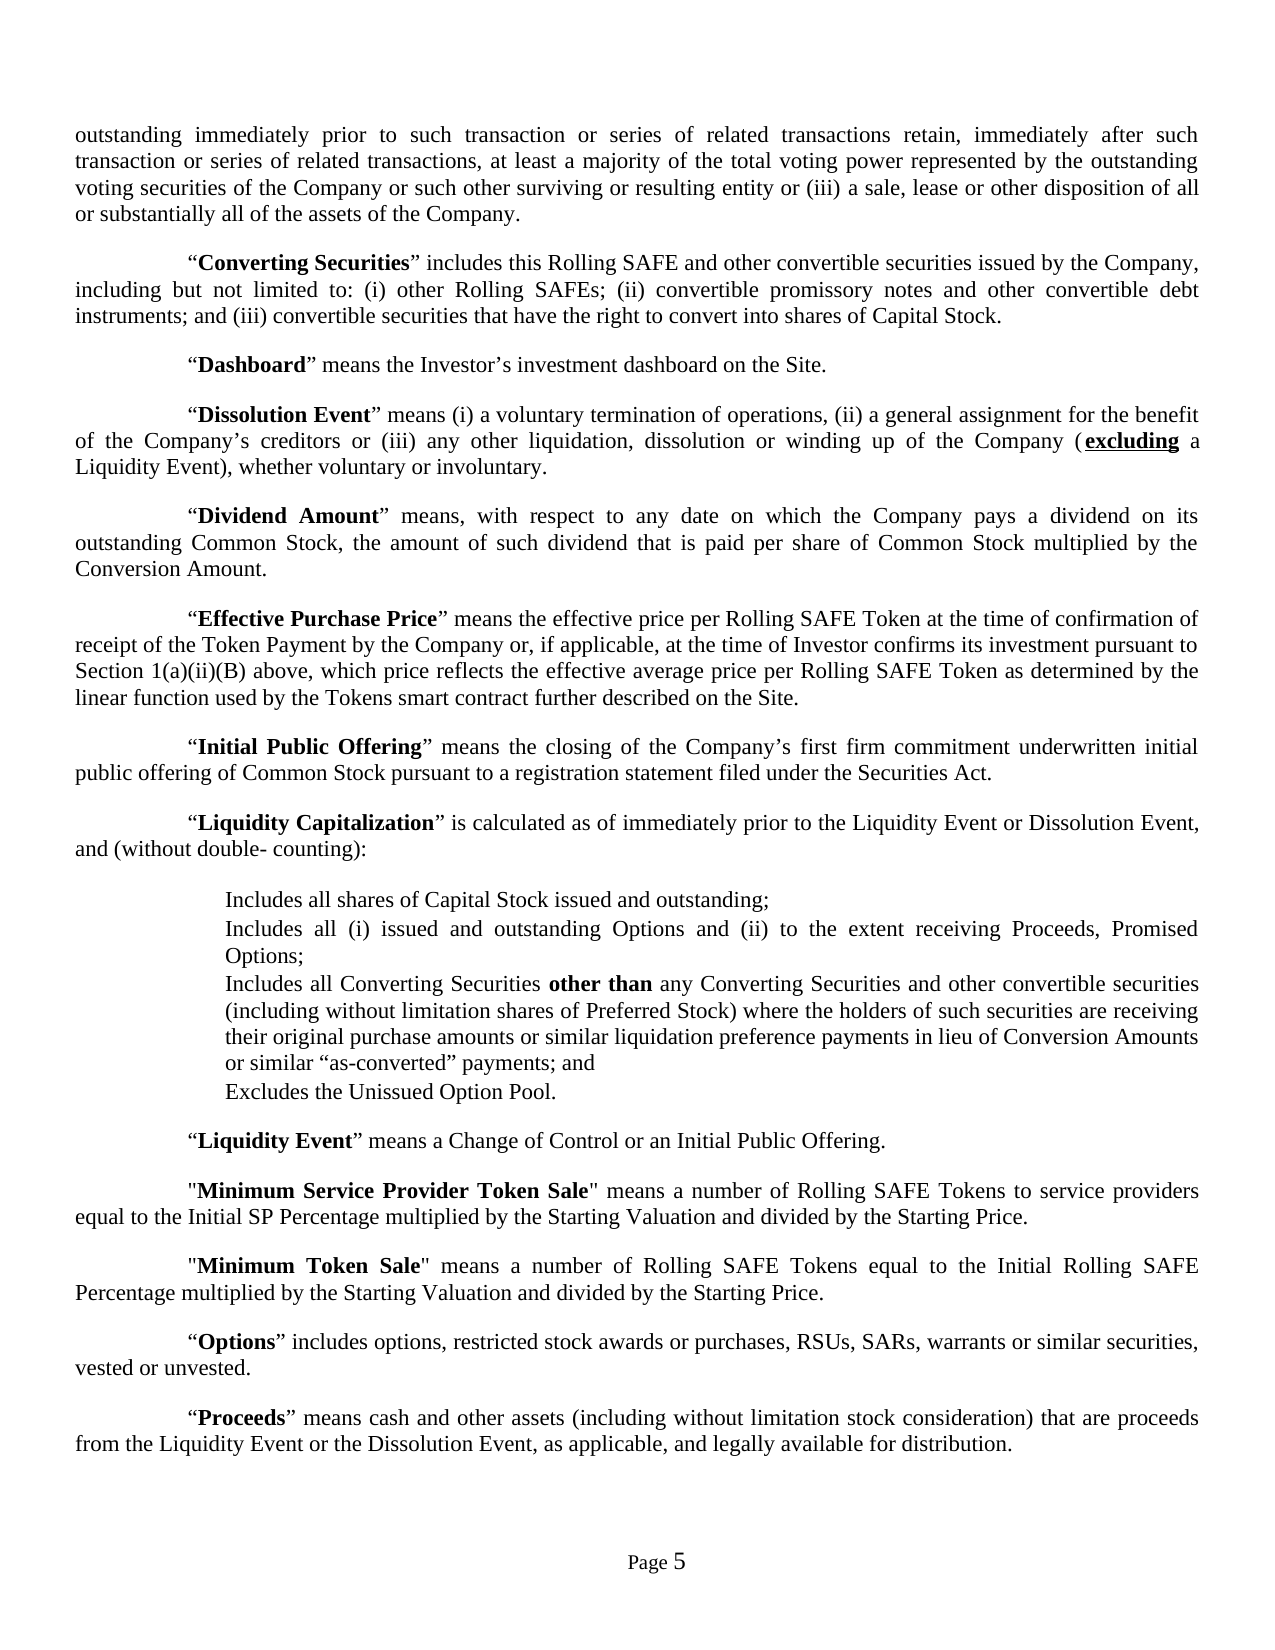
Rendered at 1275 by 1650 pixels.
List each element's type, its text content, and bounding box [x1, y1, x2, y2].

list Includes all Converting Securities other than any Converting Securities and other convertible securities (including without limitation shares of Preferred Stock) where the holders of such securities are receiving their original purchase amounts or similar liquidation preference payments in lieu of Conversion Amounts or similar “as-converted” payments; and [150, 968, 1163, 1076]
text “Dashboard” means the Investor’s investment dashboard on the Site. [75, 351, 1200, 378]
text “Options” includes options, restricted stock awards or purchases, RSUs, SARs, warrants or similar securities, vested or unvested. [75, 1328, 1200, 1381]
text "Minimum Service Provider Token Sale" means a number of Rolling SAFE Tokens to service providers equal to the Initial SP Percentage multiplied by the Starting Valuation and divided by the Starting Price. [75, 1177, 1200, 1229]
list Includes all (i) issued and outstanding Options and (ii) to the extent receiving Proceeds, Promised Options; [150, 913, 1163, 968]
text “Dissolution Event” means (i) a voluntary termination of operations, (ii) a general assignment for the benefit of the Company’s creditors or (iii) any other liquidation, dissolution or winding up of the Company (excluding a Liquidity Event), whether voluntary or involuntary. [75, 401, 1200, 480]
text "Minimum Token Sale" means a number of Rolling SAFE Tokens equal to the Initial Rolling SAFE Percentage multiplied by the Starting Valuation and divided by the Starting Price. [75, 1252, 1200, 1305]
text “Proceeds” means cash and other assets (including without limitation stock consideration) that are proceeds from the Liquidity Event or the Dissolution Event, as applicable, and legally available for distribution. [75, 1404, 1200, 1456]
list Excludes the Unissued Option Pool. [150, 1076, 1163, 1104]
text “Liquidity Event” means a Change of Control or an Initial Public Offering. [150, 1127, 1200, 1154]
text “Effective Purchase Price” means the effective price per Rolling SAFE Token at the time of confirmation of receipt of the Token Payment by the Company or, if applicable, at the time of Investor confirms its investment pursuant to Section 1(a)(ii)(B) above, which price reflects the effective average price per Rolling SAFE Token as determined by the linear function used by the Tokens smart contract further described on the Site. [75, 604, 1200, 710]
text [75, 121, 1200, 226]
text “Initial Public Offering” means the closing of the Company’s first firm commitment underwritten initial public offering of Common Stock pursuant to a registration statement filed under the Securities Act. [75, 733, 1200, 786]
text “Dividend Amount” means, with respect to any date on which the Company pays a dividend on its outstanding Common Stock, the amount of such dividend that is paid per share of Common Stock multiplied by the Conversion Amount. [75, 503, 1200, 582]
text “Converting Securities” includes this Rolling SAFE and other convertible securities issued by the Company, including but not limited to: (i) other Rolling SAFEs; (ii) convertible promissory notes and other convertible debt instruments; and (iii) convertible securities that have the right to convert into shares of Capital Stock. [75, 249, 1200, 328]
text “Liquidity Capitalization” is calculated as of immediately prior to the Liquidity Event or Dissolution Event, and (without double- counting): [75, 808, 1200, 861]
list Includes all shares of Capital Stock issued and outstanding; [187, 884, 1200, 913]
